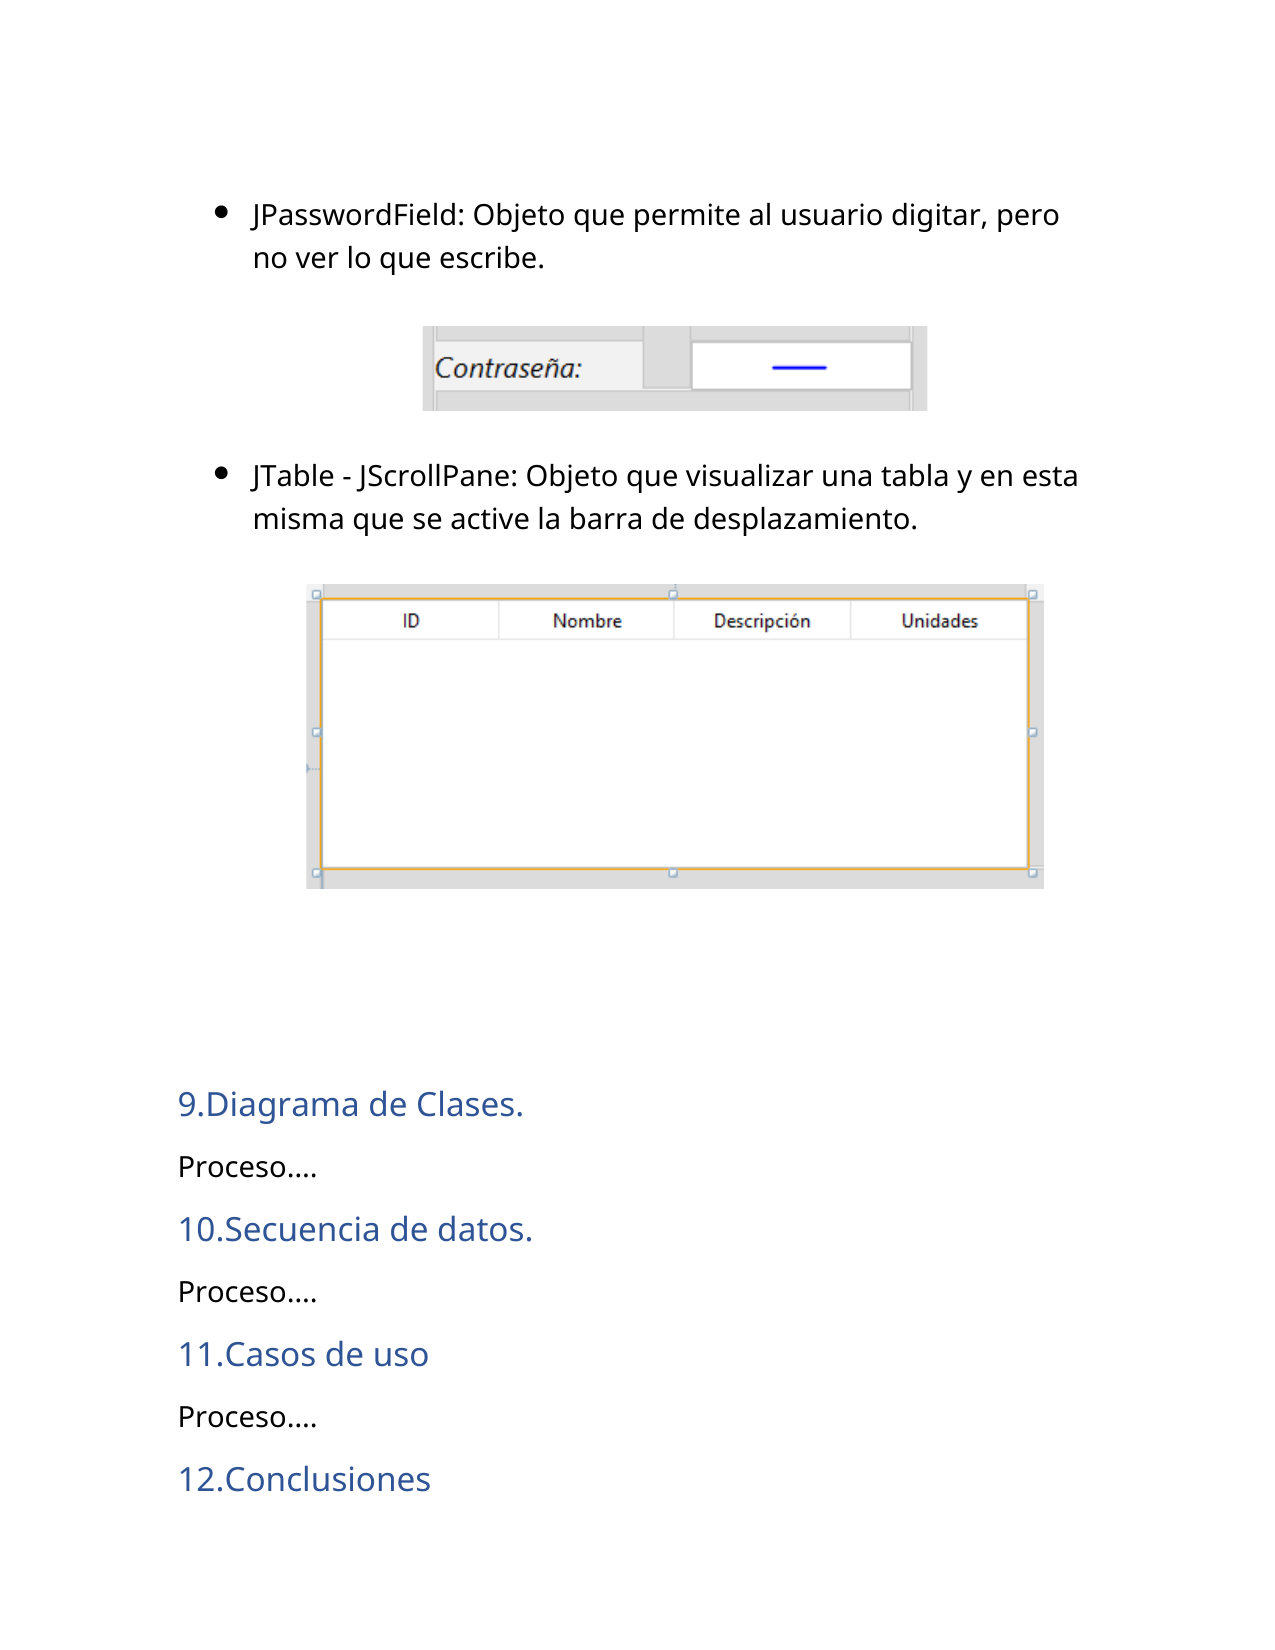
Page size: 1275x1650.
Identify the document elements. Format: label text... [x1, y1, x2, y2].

text 11.Casos de uso [177, 1331, 1098, 1376]
text 12.Conclusiones [177, 1456, 1098, 1501]
text Proceso…. [177, 1146, 1098, 1186]
list JPasswordField: Objeto que permite al usuario digitar, pero no ver lo que escribe. [215, 194, 1098, 277]
text 10.Secuencia de datos. [177, 1206, 1098, 1251]
text Proceso…. [177, 1271, 1098, 1311]
list JTable - JScrollPane: Objeto que visualizar una tabla y en esta misma que se active la barra de desplazamiento. [215, 456, 1098, 538]
text Proceso…. [177, 1397, 1098, 1436]
text 9.Diagrama de Clases. [177, 1081, 1098, 1126]
picture [422, 326, 928, 411]
picture [306, 584, 1044, 889]
